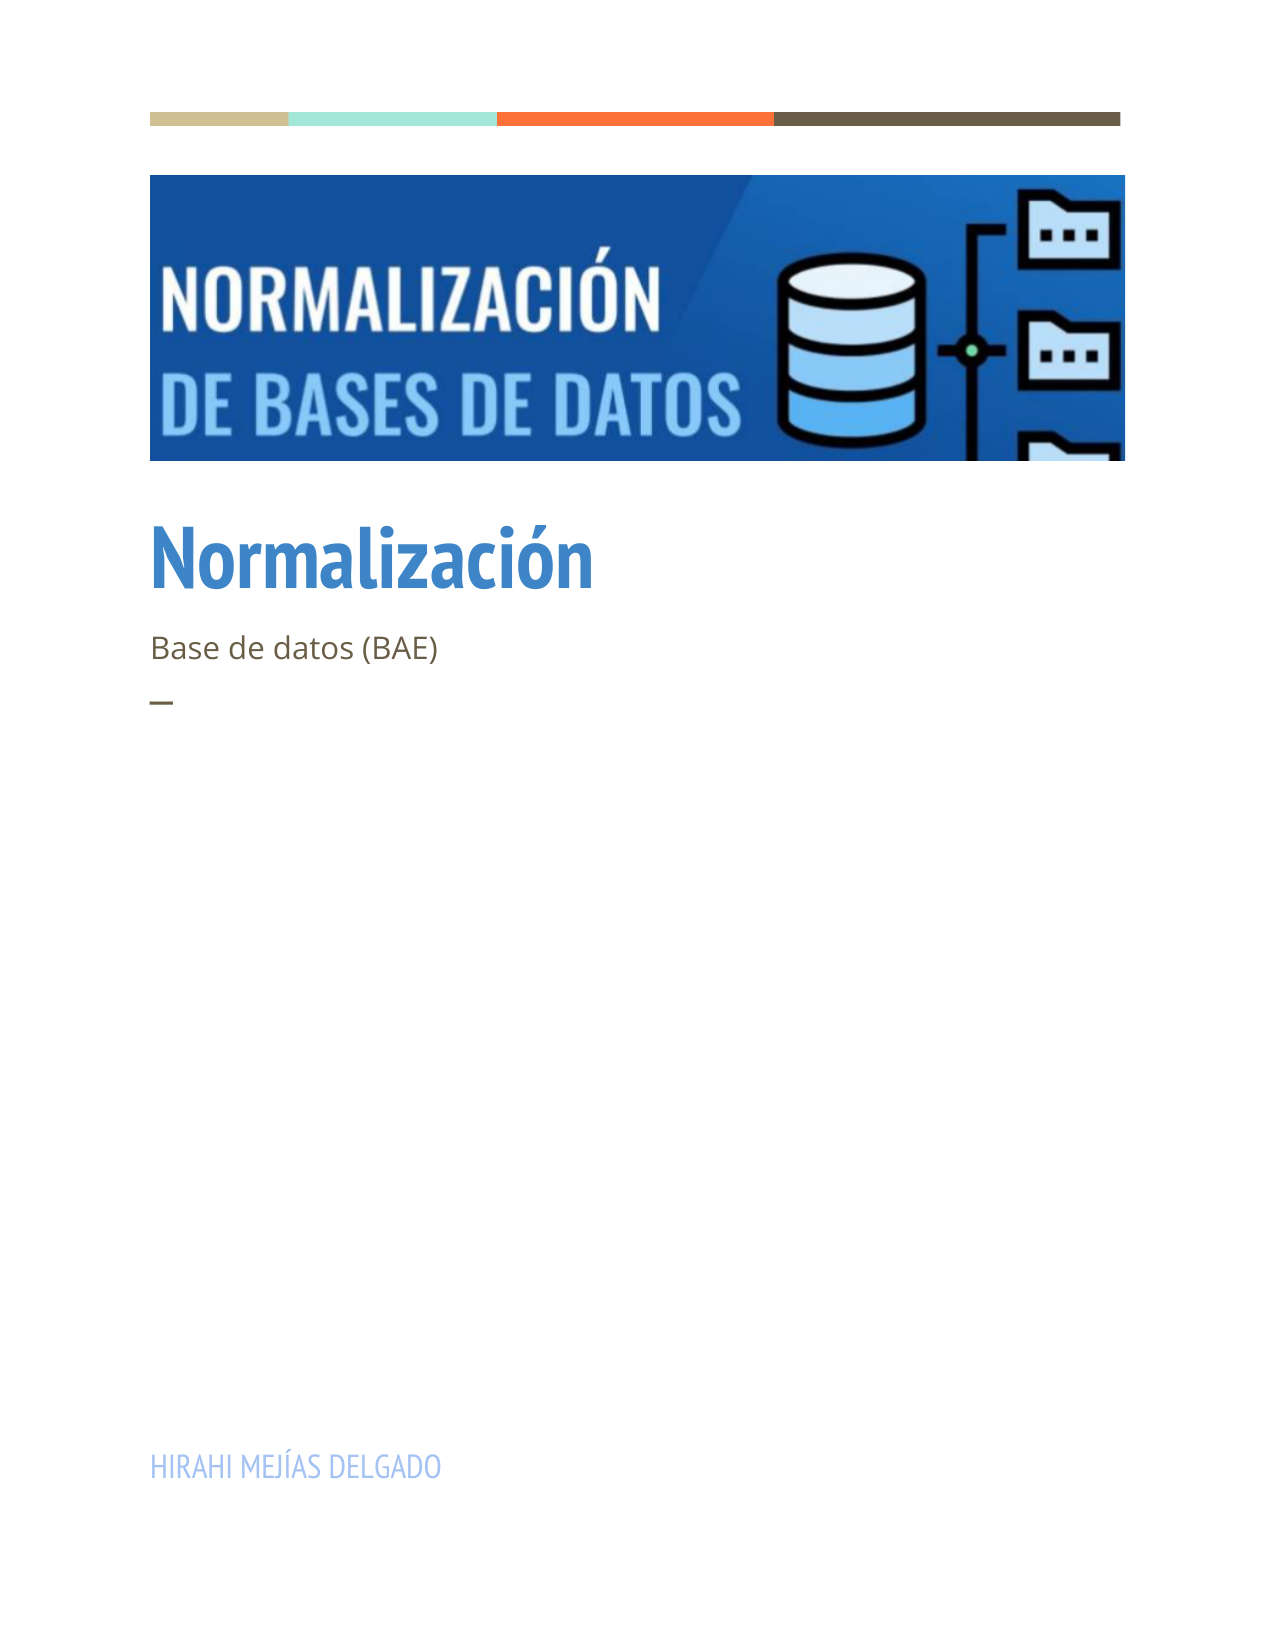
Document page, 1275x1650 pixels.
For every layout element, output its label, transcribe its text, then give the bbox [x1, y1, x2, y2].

picture [150, 112, 1121, 126]
picture [150, 175, 1125, 461]
text Base de datos (BAE) [150, 626, 1125, 668]
text HIRAHI MEJÍAS DELGADO [150, 1444, 1125, 1487]
text ─ [150, 677, 1125, 728]
title Normalización [150, 500, 1125, 613]
